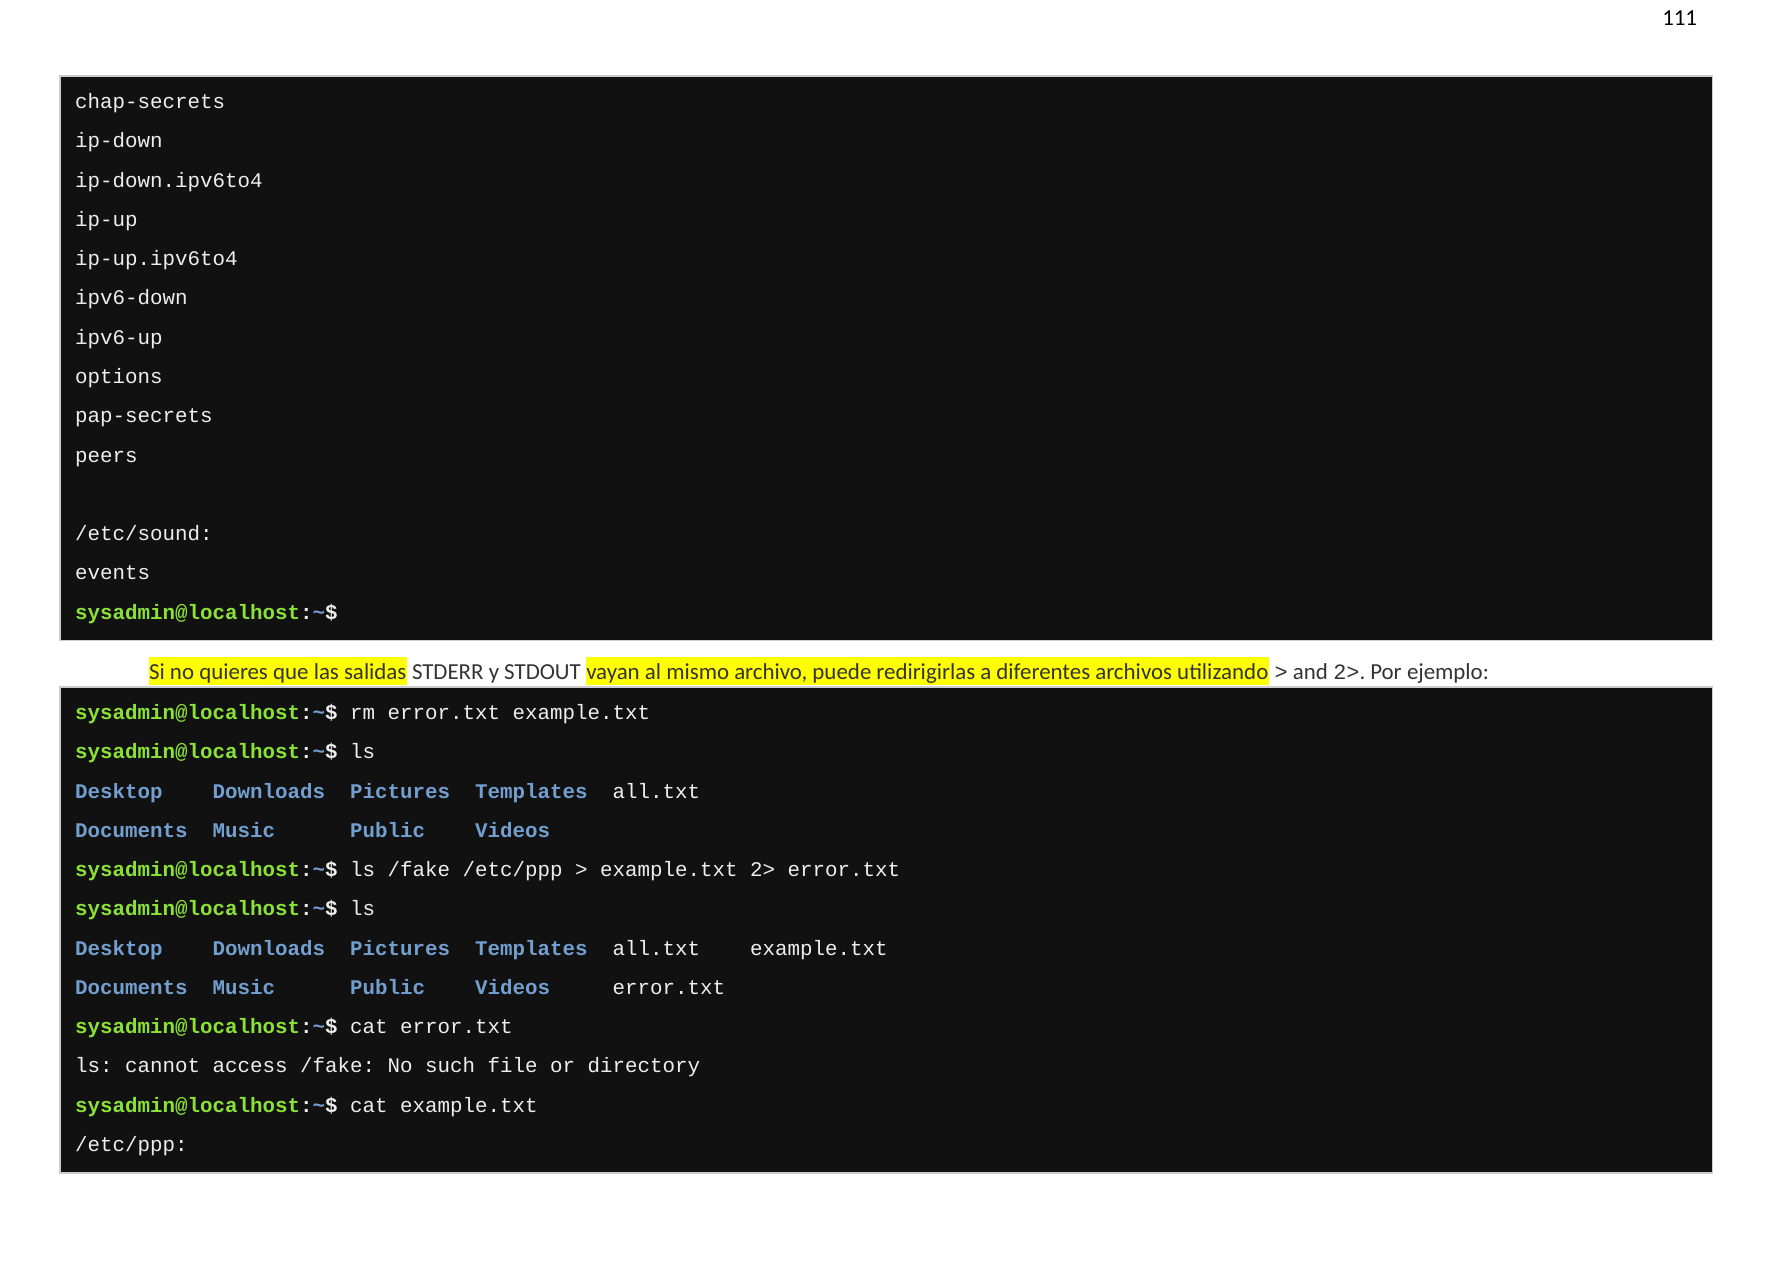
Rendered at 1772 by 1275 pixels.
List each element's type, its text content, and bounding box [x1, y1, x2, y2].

text ls: cannot access /fake: No such file or directory [61, 1039, 1712, 1079]
text sysadmin@localhost:~$ [61, 586, 1712, 640]
text Documents Music Public Videos [61, 804, 1712, 843]
text Si no quieres que las salidas STDERR y STDOUT vayan al mismo archivo, puede redirigirlas a diferentes archivos utilizando > and 2>. Por ejemplo: [1359, 657, 1697, 686]
text Si no quieres que las salidas STDERR y STDOUT vayan al mismo archivo, puede redirigirlas a diferentes archivos utilizando > and 2>. Por ejemplo: [75, 657, 1274, 686]
text ipv6-down [61, 271, 1712, 311]
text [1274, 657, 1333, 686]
text Desktop Downloads Pictures Templates all.txt example.txt [61, 922, 1712, 961]
text ip-up.ipv6to4 [61, 232, 1712, 271]
text ip-up [61, 193, 1712, 232]
text chap-secrets [61, 77, 1712, 114]
text sysadmin@localhost:~$ ls /fake /etc/ppp > example.txt 2> error.txt [61, 843, 1712, 882]
text ip-down.ipv6to4 [61, 153, 1712, 193]
text options [61, 350, 1712, 389]
text ip-down [61, 114, 1712, 153]
text Desktop Downloads Pictures Templates all.txt [61, 764, 1712, 804]
text /etc/ppp: [61, 1118, 1712, 1172]
text sysadmin@localhost:~$ rm error.txt example.txt [61, 688, 1712, 725]
text sysadmin@localhost:~$ cat error.txt [61, 1000, 1712, 1039]
text ipv6-up [61, 311, 1712, 350]
text peers [61, 428, 1712, 468]
text sysadmin@localhost:~$ ls [61, 725, 1712, 764]
text pap-secrets [61, 389, 1712, 428]
text Documents Music Public Videos error.txt [61, 961, 1712, 1000]
text events [61, 546, 1712, 586]
text sysadmin@localhost:~$ cat example.txt [61, 1079, 1712, 1118]
text sysadmin@localhost:~$ ls [61, 882, 1712, 922]
text /etc/sound: [61, 507, 1712, 546]
